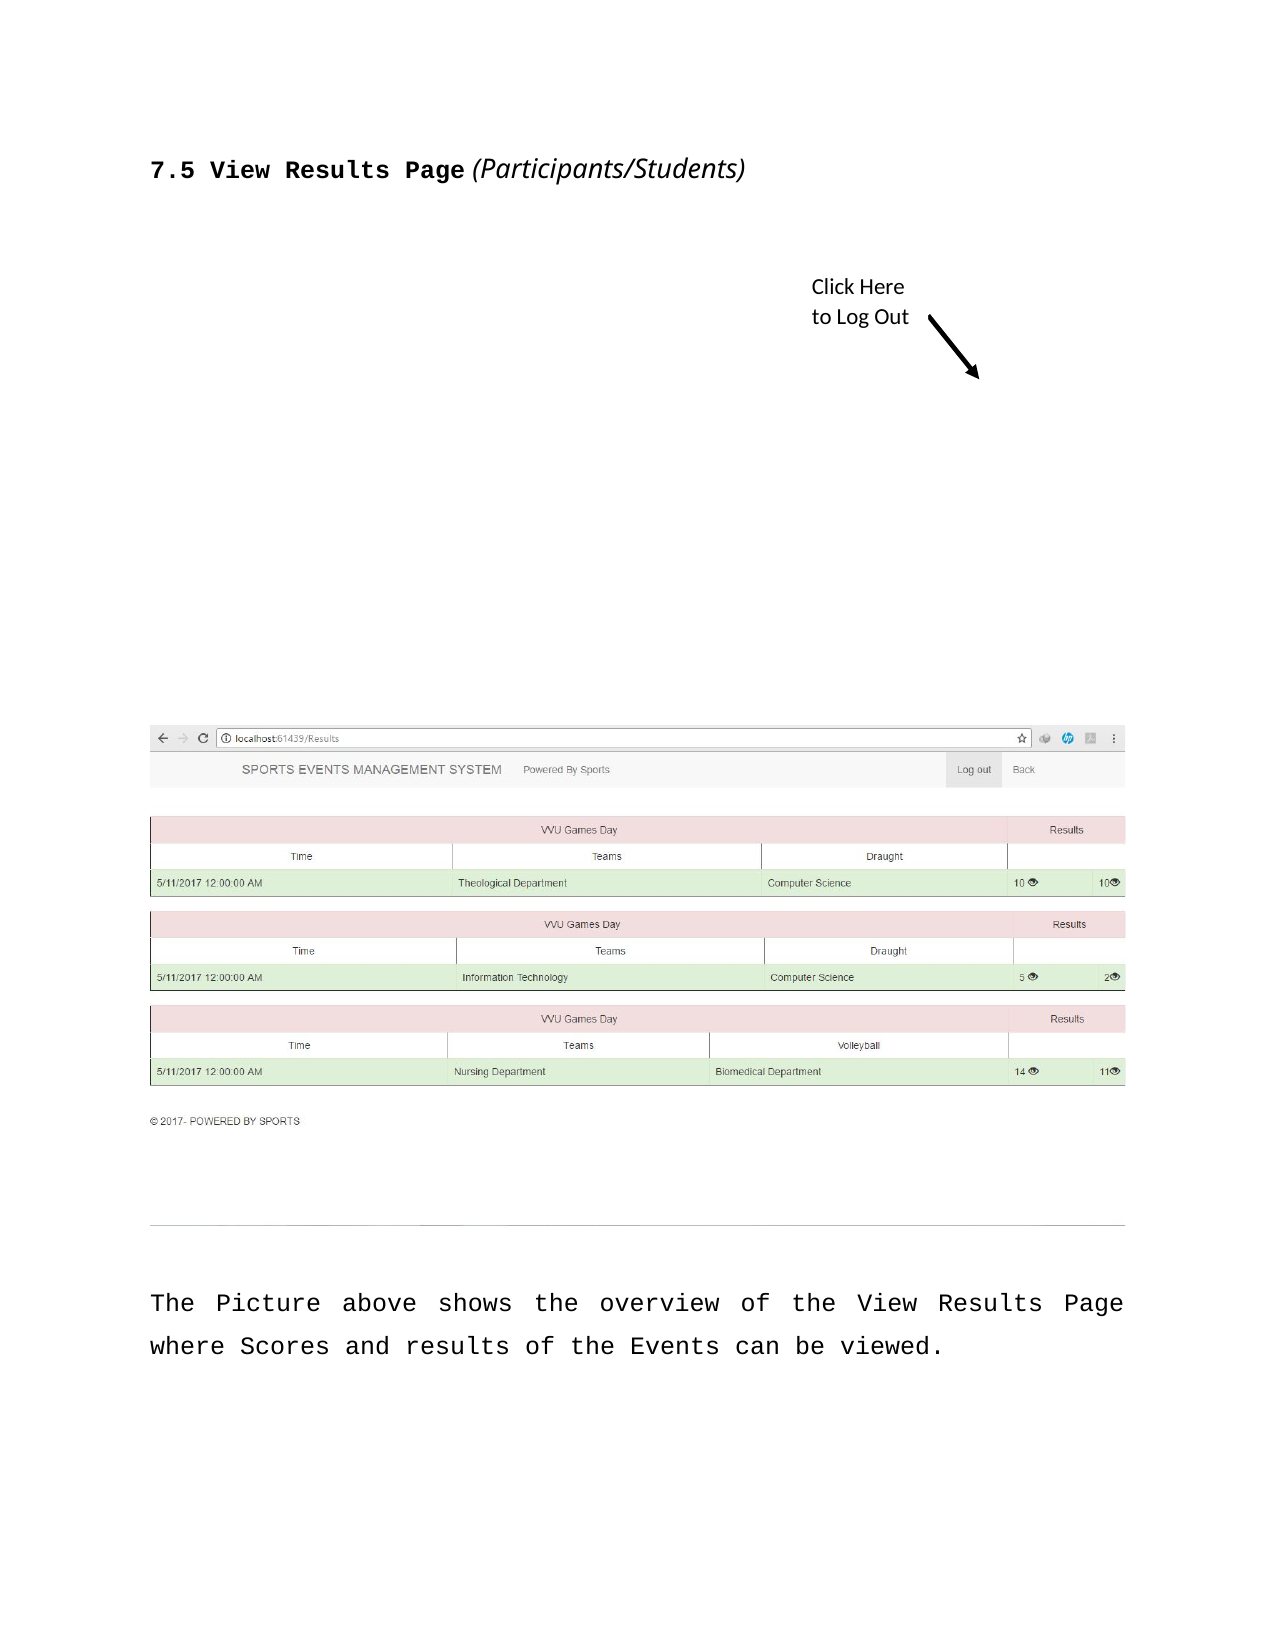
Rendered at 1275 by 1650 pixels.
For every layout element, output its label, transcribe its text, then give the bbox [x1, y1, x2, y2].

subtitle 7.5 View Results Page (Participants/Students) [150, 150, 1125, 187]
text The Picture above shows the overview of the View Results Page where Scores and results of the Events can be viewed. [150, 1291, 1125, 1362]
picture [150, 725, 1125, 1226]
